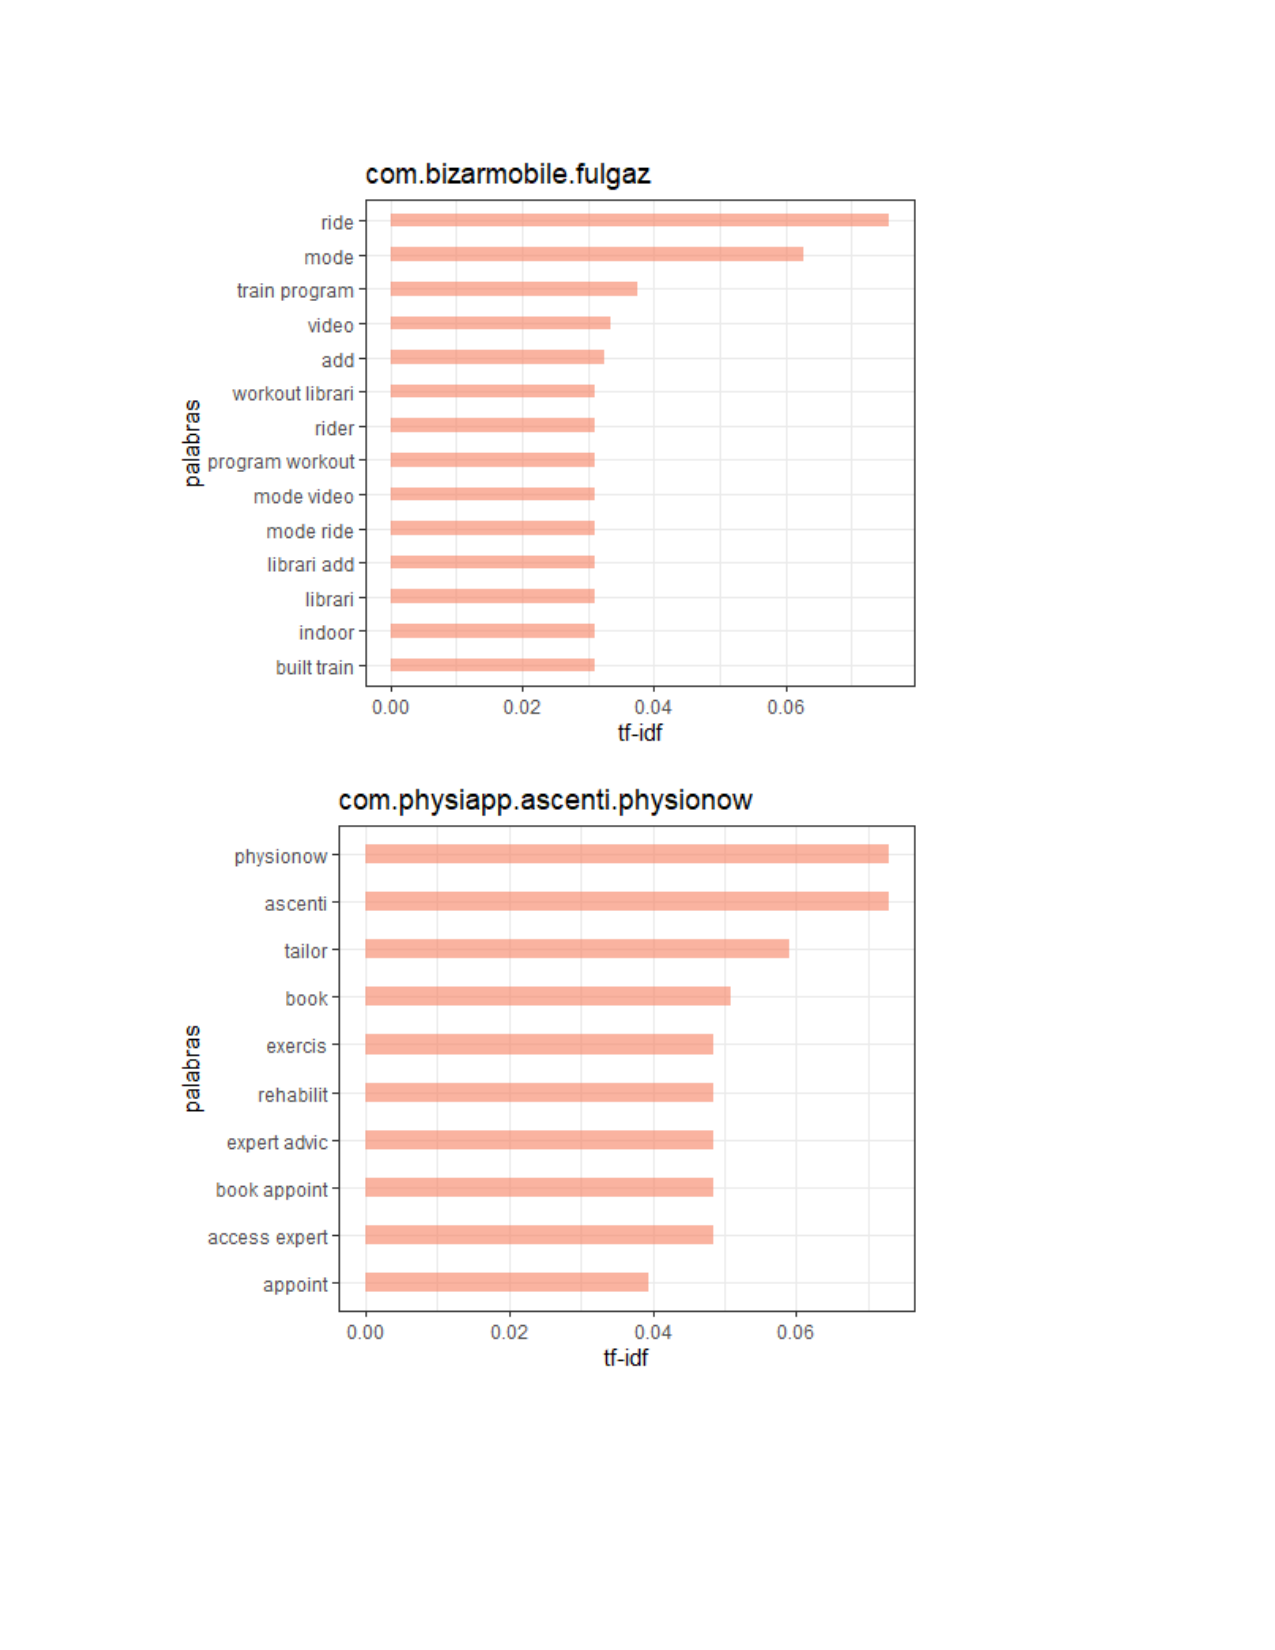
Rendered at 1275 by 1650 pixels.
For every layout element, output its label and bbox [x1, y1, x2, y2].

picture [168, 775, 927, 1382]
picture [168, 150, 927, 757]
